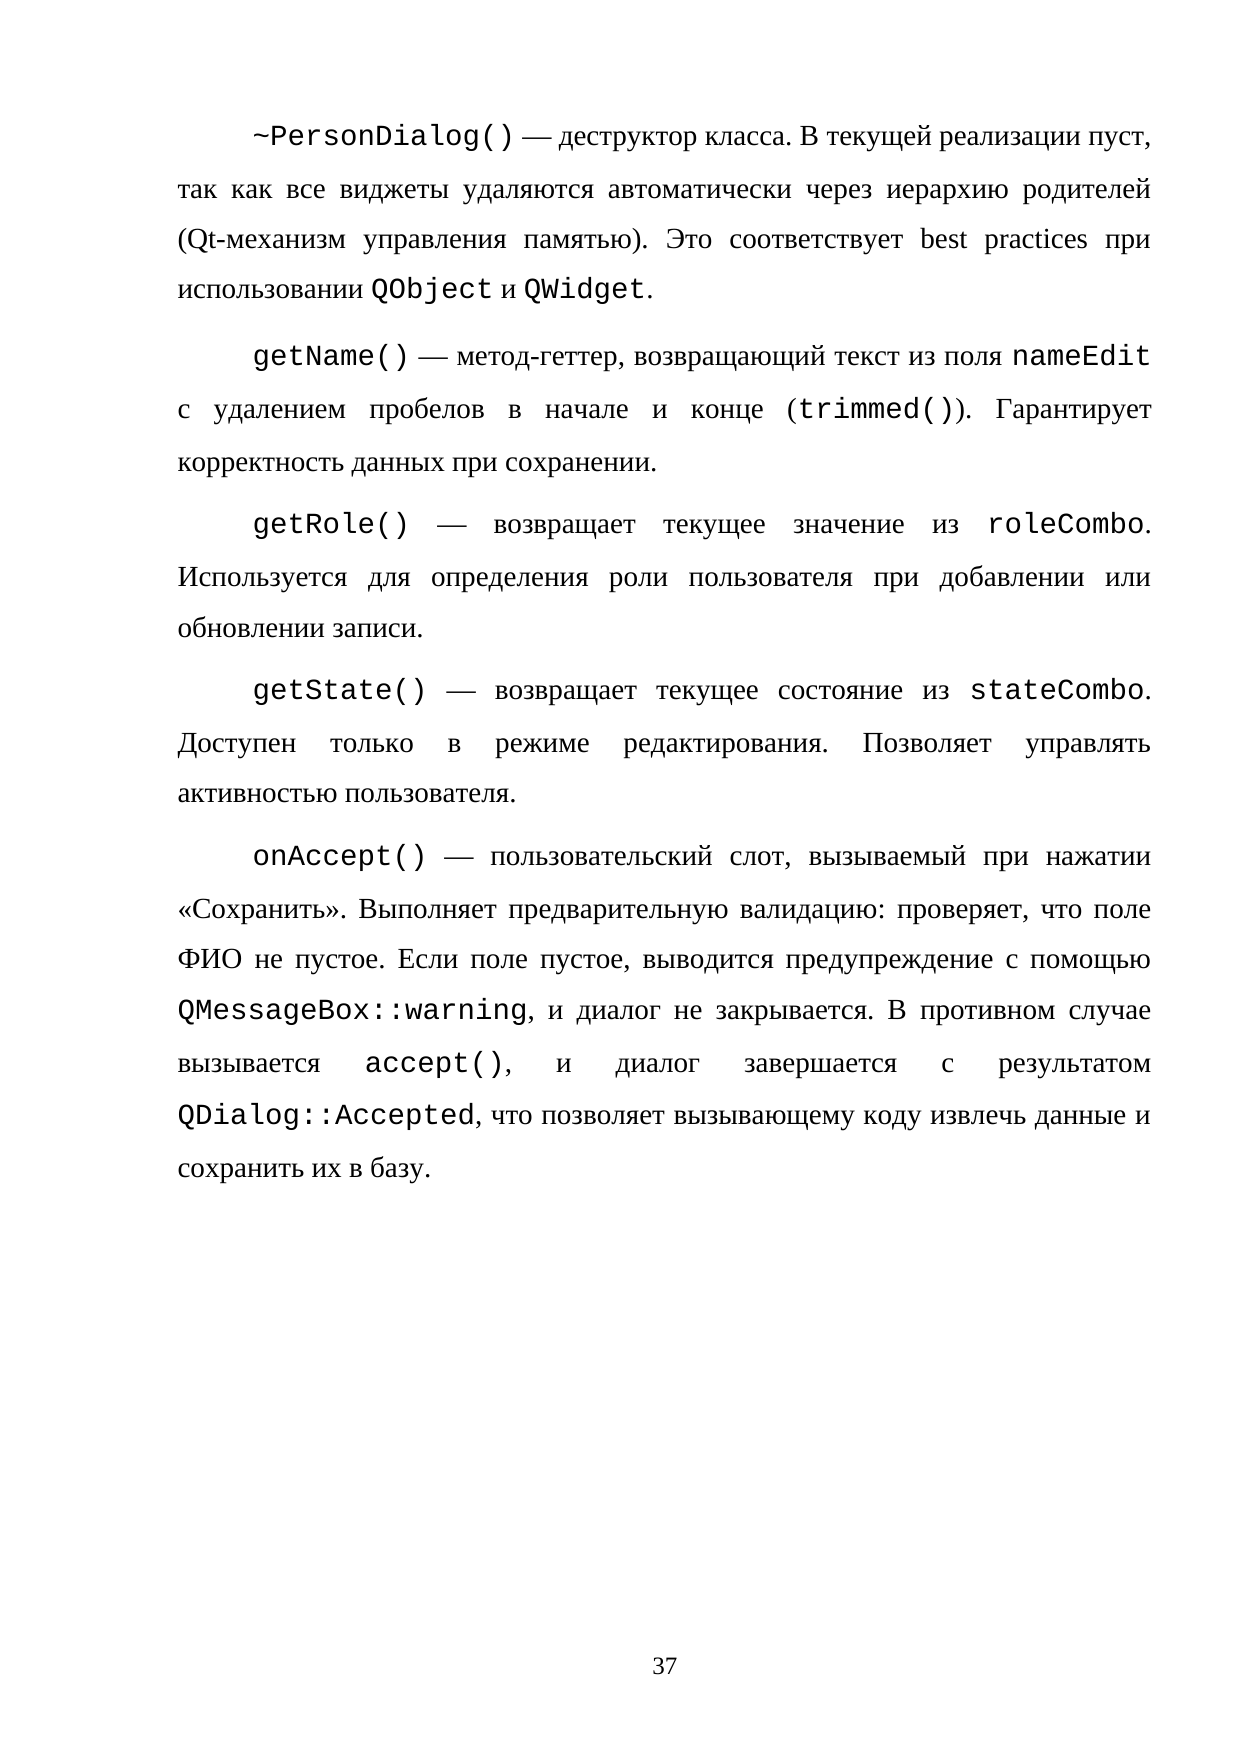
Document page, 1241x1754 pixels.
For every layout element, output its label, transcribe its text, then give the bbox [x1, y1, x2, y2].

text getName() — метод-геттер, возвращающий текст из поля nameEdit с удалением пробелов в начале и конце (trimmed()). Гарантирует корректность данных при сохранении. [177, 338, 1152, 477]
text getState() — возвращает текущее состояние из stateCombo. Доступен только в режиме редактирования. Позволяет управлять активностью пользователя. [177, 672, 1152, 809]
text getRole() — возвращает текущее значение из roleCombo. Используется для определения роли пользователя при добавлении или обновлении записи. [177, 507, 1152, 643]
text ~PersonDialog() — деструктор класса. В текущей реализации пуст, так как все виджеты удаляются автоматически через иерархию родителей (Qt-механизм управления памятью). Это соответствует best practices при использовании QObject и QWidget. [177, 118, 1152, 308]
text onAccept() — пользовательский слот, вызываемый при нажатии «Сохранить». Выполняет предварительную валидацию: проверяет, что поле ФИО не пустое. Если поле пустое, выводится предупреждение с помощью QMessageBox::warning, и диалог не закрывается. В противном случае вызывается accept(), и диалог завершается с результатом QDialog::Accepted, что позволяет вызывающему коду извлечь данные и сохранить их в базу. [177, 838, 1152, 1184]
